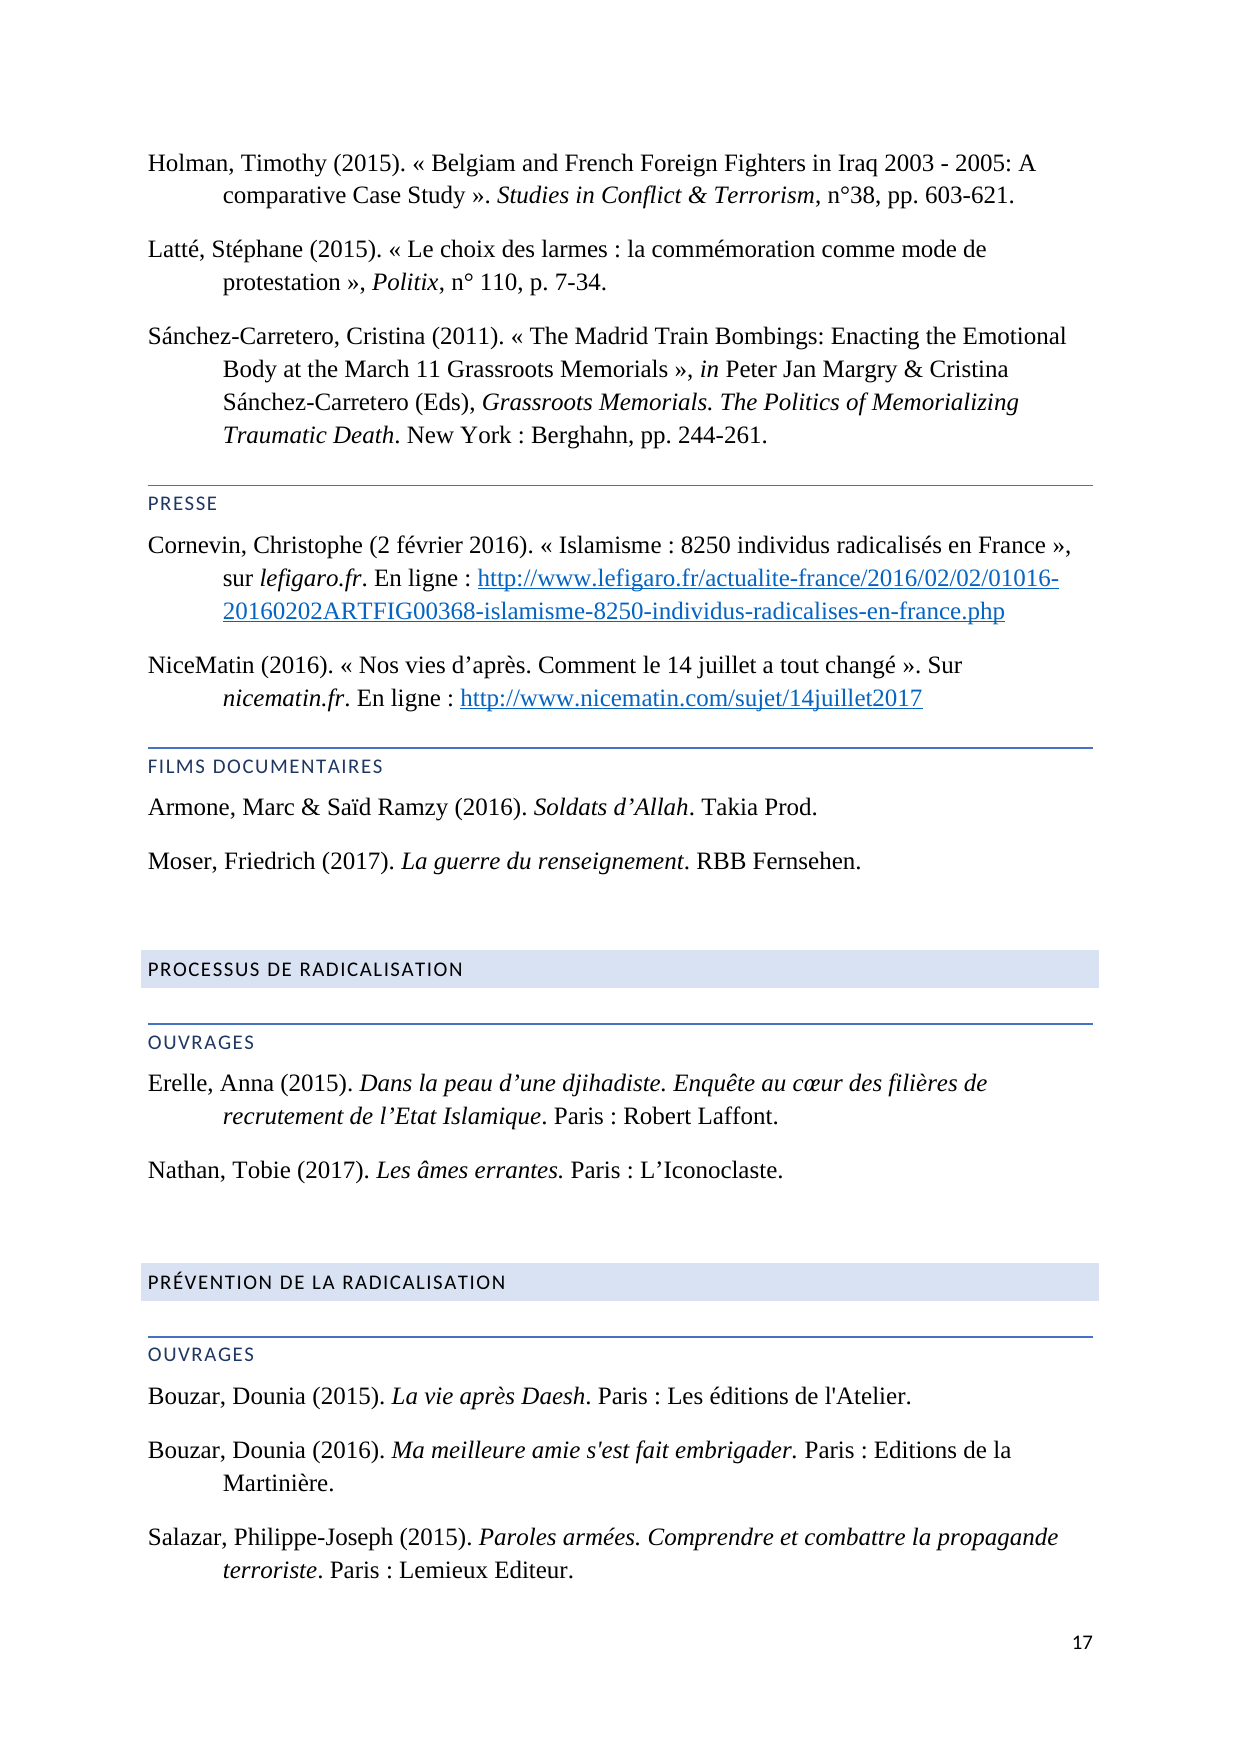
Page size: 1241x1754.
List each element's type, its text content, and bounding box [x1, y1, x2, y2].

text Sánchez-Carretero, Cristina (2011). « The Madrid Train Bombings: Enacting the Emotional Body at the March 11 Grassroots Memorials », in Peter Jan Margry & Cristina Sánchez-Carretero (Eds), Grassroots Memorials. The Politics of Memorializing Traumatic Death. New York : Berghahn, pp. 244-261. [148, 321, 1093, 449]
text Armone, Marc & Saïd Ramzy (2016). Soldats d’Allah. Takia Prod. [148, 792, 1093, 821]
text Moser, Friedrich (2017). La guerre du renseignement. RBB Fernsehen. [148, 846, 1093, 875]
subtitle Prévention de la radicalisation [148, 1269, 1093, 1295]
text Erelle, Anna (2015). Dans la peau d’une djihadiste. Enquête au cœur des filières de recrutement de l’Etat Islamique. Paris : Robert Laffont. [148, 1068, 1093, 1130]
subtitle Ouvrages [148, 1338, 1093, 1367]
text NiceMatin (2016). « Nos vies d’après. Comment le 14 juillet a tout changé ». Sur nicematin.fr. En ligne : http://www.nicematin.com/sujet/14juillet2017 [148, 650, 1093, 712]
text Cornevin, Christophe (2 février 2016). « Islamisme : 8250 individus radicalisés en France », sur lefigaro.fr. En ligne : http://www.lefigaro.fr/actualite-france/2016/02/02/01016-20160202ARTFIG00368-islamisme-8250-individus-radicalises-en-france.php [148, 530, 1093, 625]
text Salazar, Philippe-Joseph (2015). Paroles armées. Comprendre et combattre la propagande terroriste. Paris : Lemieux Editeur. [148, 1522, 1093, 1584]
subtitle Presse [148, 486, 1093, 516]
subtitle Processus de Radicalisation [148, 956, 1093, 982]
text Latté, Stéphane (2015). « Le choix des larmes : la commémoration comme mode de protestation », Politix, n° 110, p. 7-34. [148, 234, 1093, 296]
text Nathan, Tobie (2017). Les âmes errantes. Paris : L’Iconoclaste. [148, 1155, 1093, 1184]
subtitle Ouvrages [148, 1025, 1093, 1054]
text Bouzar, Dounia (2015). La vie après Daesh. Paris : Les éditions de l'Atelier. [148, 1381, 1093, 1410]
text Bouzar, Dounia (2016). Ma meilleure amie s'est fait embrigader. Paris : Editions de la Martinière. [148, 1435, 1093, 1497]
text Holman, Timothy (2015). « Belgiam and French Foreign Fighters in Iraq 2003 - 2005: A comparative Case Study ». Studies in Conflict & Terrorism, n°38, pp. 603-621. [148, 148, 1093, 209]
subtitle Films documentaires [148, 749, 1093, 778]
